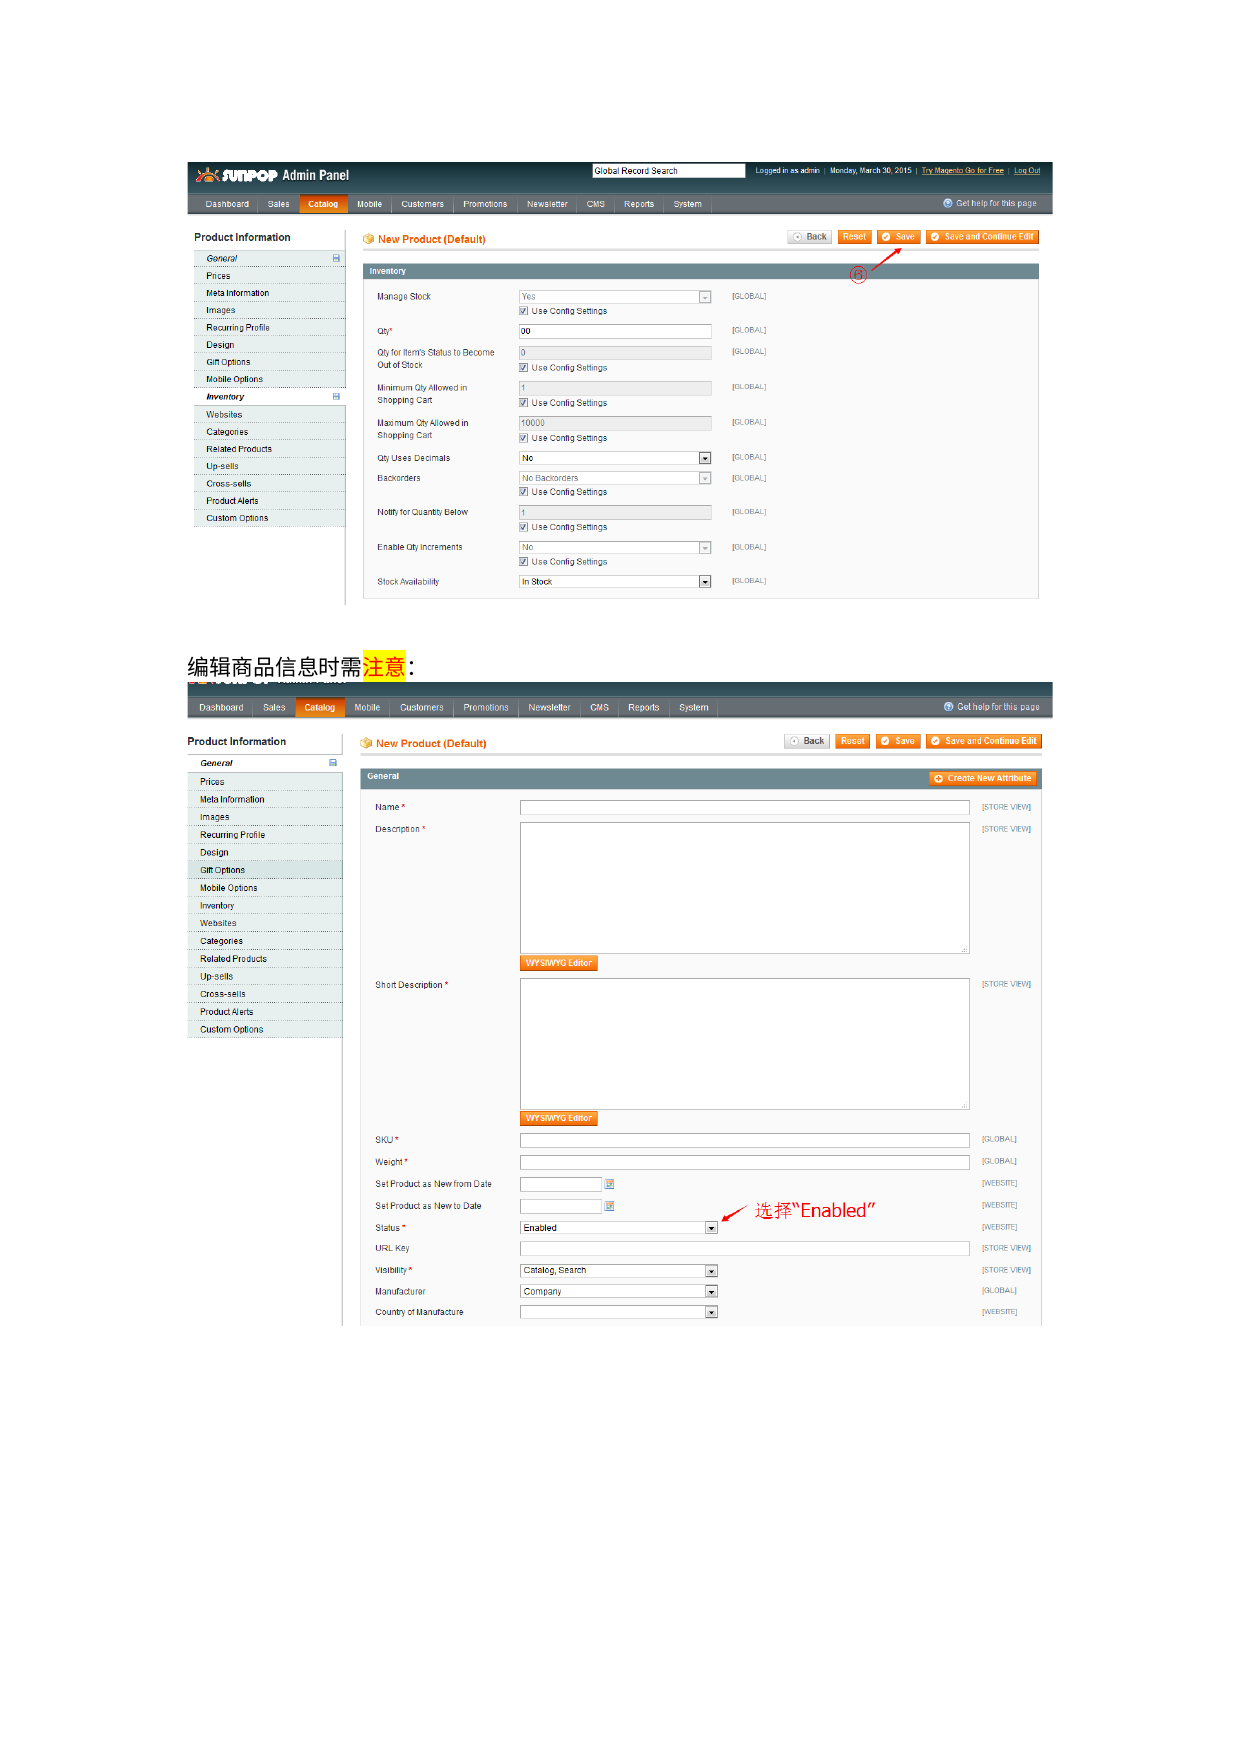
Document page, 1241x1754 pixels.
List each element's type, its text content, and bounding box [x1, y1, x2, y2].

text 编辑商品信息时需注意： [187, 649, 1053, 682]
picture [187, 682, 1053, 1326]
picture [187, 162, 1053, 605]
